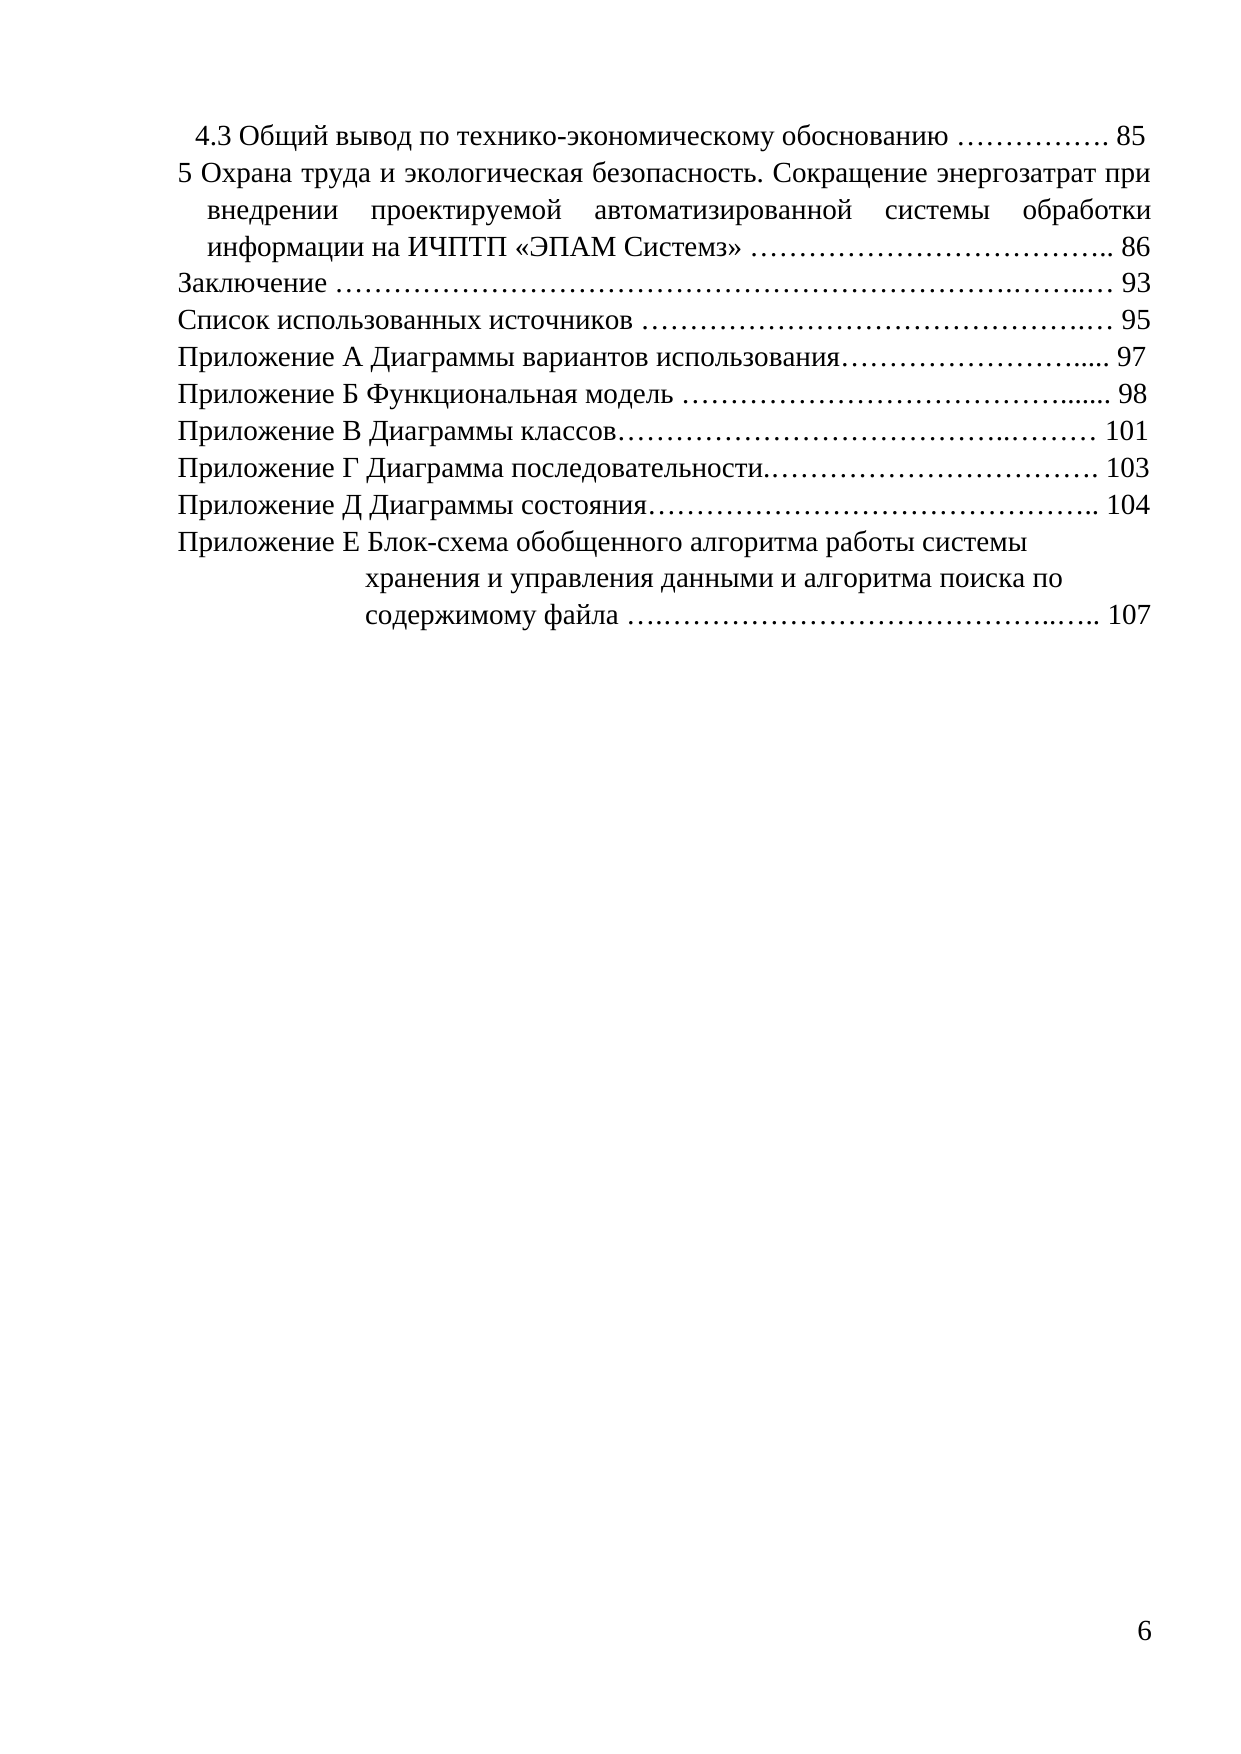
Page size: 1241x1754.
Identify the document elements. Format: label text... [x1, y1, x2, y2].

text Приложение Д Диаграммы состояния……………………………………….. 104 [177, 487, 1152, 520]
text Список использованных источников ……………………………………….… 95 [177, 302, 1152, 336]
text Заключение …………………………………………………………….……..… 93 [177, 266, 1152, 299]
text Приложение А Диаграммы вариантов использования……………………..... 97 [177, 339, 1152, 373]
list Приложение Е Блок-схема обобщенного алгоритма работы системы [177, 524, 1152, 557]
list хранения и управления данными и алгоритма поиска по содержимому файла ….…………………………………..….. 107 [365, 561, 1152, 631]
list Общий вывод по технико-экономическому обоснованию ……………. 85 [195, 118, 1152, 152]
text 5 Охрана труда и экологическая безопасность. Сокращение энергозатрат при внедрении проектируемой автоматизированной системы обработки информации на ИЧПТП «ЭПАМ Системз» ……………………………….. 86 [177, 155, 1152, 262]
text Приложение Б Функциональная модель …………………………………....... 98 [177, 376, 1152, 410]
text Приложение В Диаграммы классов…………………………………..……… 101 [177, 413, 1152, 447]
text Приложение Г Диаграмма последовательности.……………………………. 103 [177, 450, 1152, 483]
